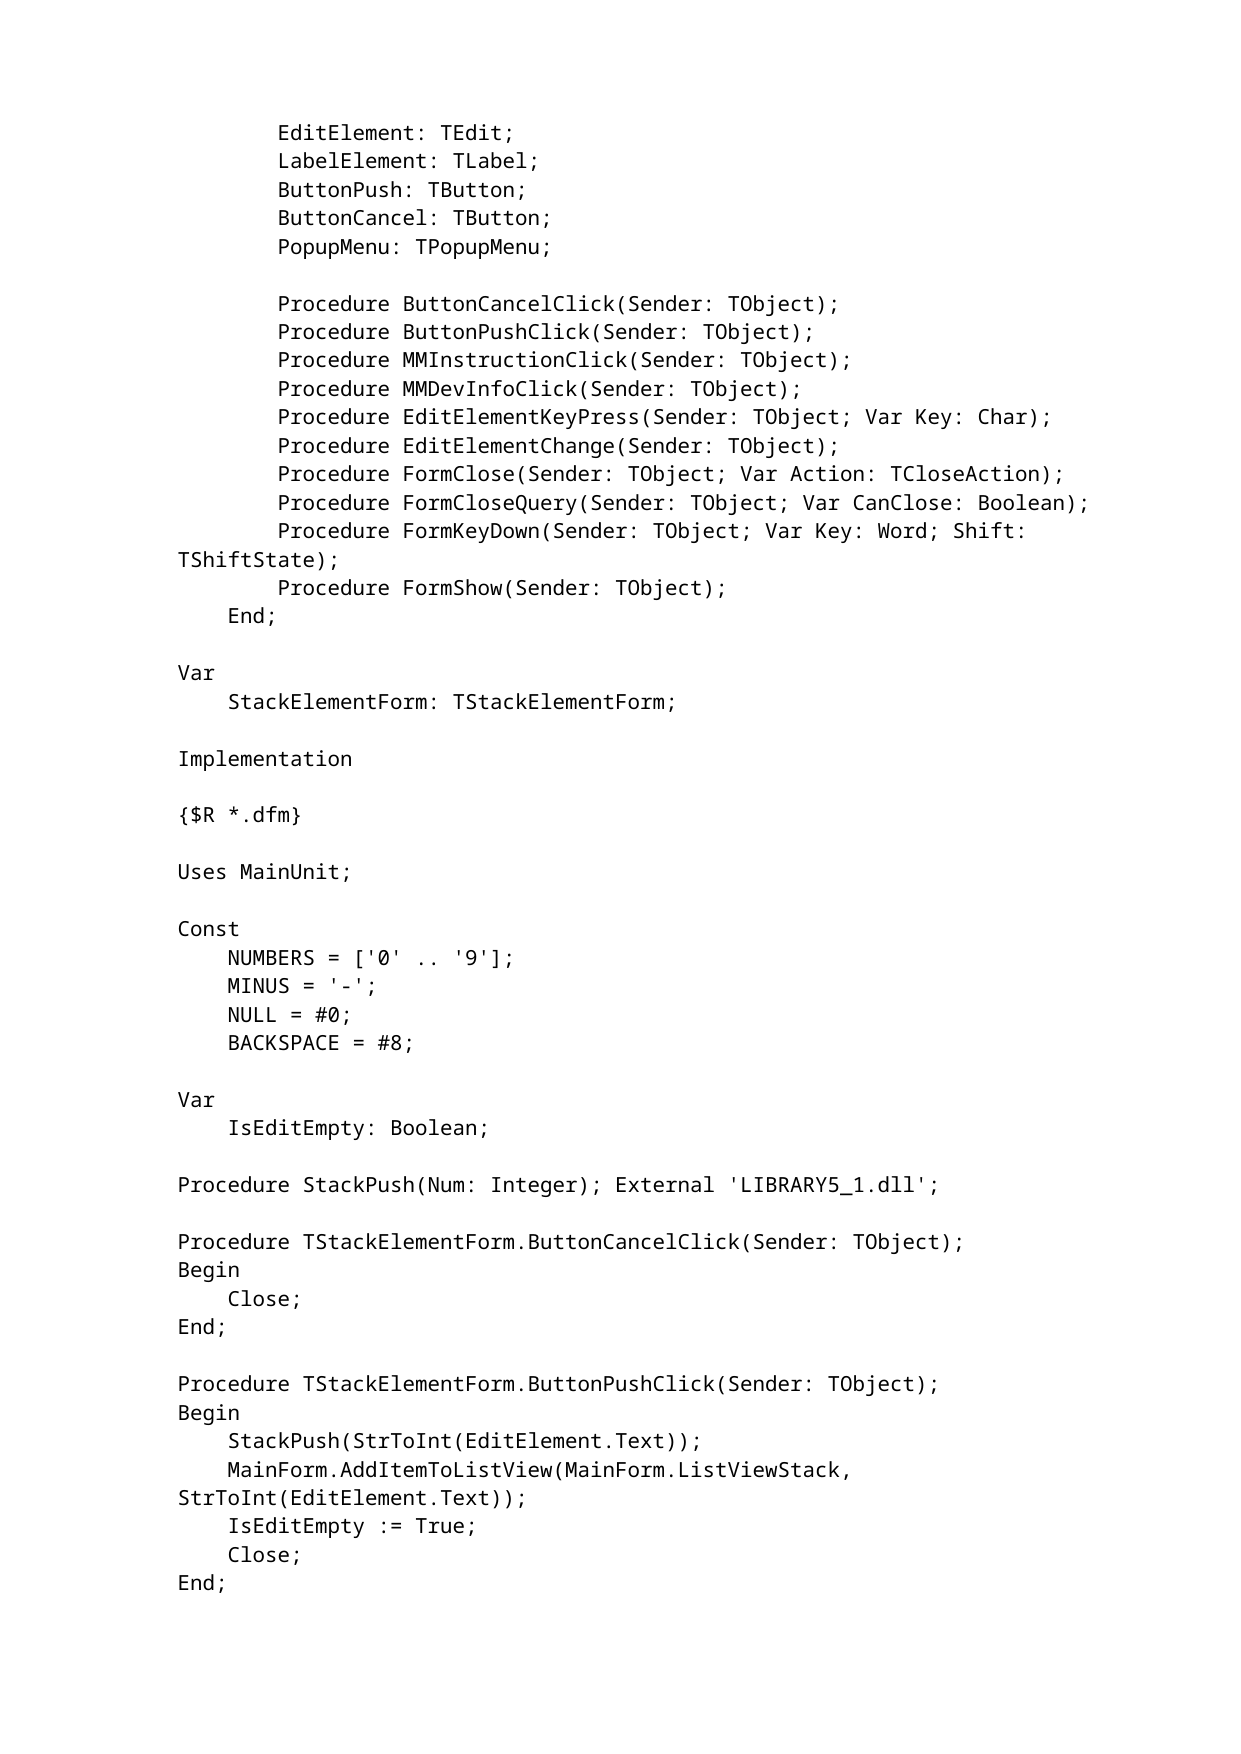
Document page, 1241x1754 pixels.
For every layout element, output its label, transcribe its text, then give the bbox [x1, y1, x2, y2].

text ButtonCancel: TButton; [177, 203, 1152, 232]
text EditElement: TEdit; [177, 118, 1152, 147]
text Procedure TStackElementForm.ButtonCancelClick(Sender: TObject); [177, 1227, 1152, 1256]
text LabelElement: TLabel; [177, 147, 1152, 175]
text NUMBERS = ['0' .. '9']; [177, 943, 1152, 971]
text Var [177, 658, 1152, 687]
text Procedure StackPush(Num: Integer); External 'LIBRARY5_1.dll'; [177, 1170, 1152, 1199]
text Uses MainUnit; [177, 857, 1152, 886]
text StackElementForm: TStackElementForm; [177, 687, 1152, 715]
text Procedure FormShow(Sender: TObject); [177, 573, 1152, 602]
text Var [177, 1085, 1152, 1113]
text StackPush(StrToInt(EditElement.Text)); [177, 1426, 1152, 1455]
text Procedure MMDevInfoClick(Sender: TObject); [177, 374, 1152, 402]
text Const [177, 914, 1152, 943]
text Procedure FormKeyDown(Sender: TObject; Var Key: Word; Shift: TShiftState); [177, 516, 1152, 573]
text Close; [177, 1284, 1152, 1312]
text Begin [177, 1256, 1152, 1284]
text Procedure ButtonCancelClick(Sender: TObject); [177, 289, 1152, 317]
text End; [177, 1312, 1152, 1341]
text Procedure FormClose(Sender: TObject; Var Action: TCloseAction); [177, 459, 1152, 488]
text PopupMenu: TPopupMenu; [177, 232, 1152, 260]
text IsEditEmpty: Boolean; [177, 1113, 1152, 1142]
text Begin [177, 1398, 1152, 1426]
text MainForm.AddItemToListView(MainForm.ListViewStack, StrToInt(EditElement.Text)); [177, 1455, 1152, 1512]
text IsEditEmpty := True; [177, 1512, 1152, 1540]
text NULL = #0; [177, 1000, 1152, 1028]
text Procedure EditElementChange(Sender: TObject); [177, 431, 1152, 459]
text End; [177, 602, 1152, 630]
text {$R *.dfm} [177, 801, 1152, 829]
text Procedure TStackElementForm.ButtonPushClick(Sender: TObject); [177, 1369, 1152, 1398]
text End; [177, 1568, 1152, 1597]
text Procedure EditElementKeyPress(Sender: TObject; Var Key: Char); [177, 402, 1152, 431]
text Close; [177, 1540, 1152, 1568]
text Implementation [177, 744, 1152, 772]
text MINUS = '-'; [177, 971, 1152, 1000]
text Procedure MMInstructionClick(Sender: TObject); [177, 346, 1152, 374]
text BACKSPACE = #8; [177, 1028, 1152, 1057]
text ButtonPush: TButton; [177, 175, 1152, 203]
text Procedure FormCloseQuery(Sender: TObject; Var CanClose: Boolean); [177, 488, 1152, 516]
text Procedure ButtonPushClick(Sender: TObject); [177, 317, 1152, 346]
